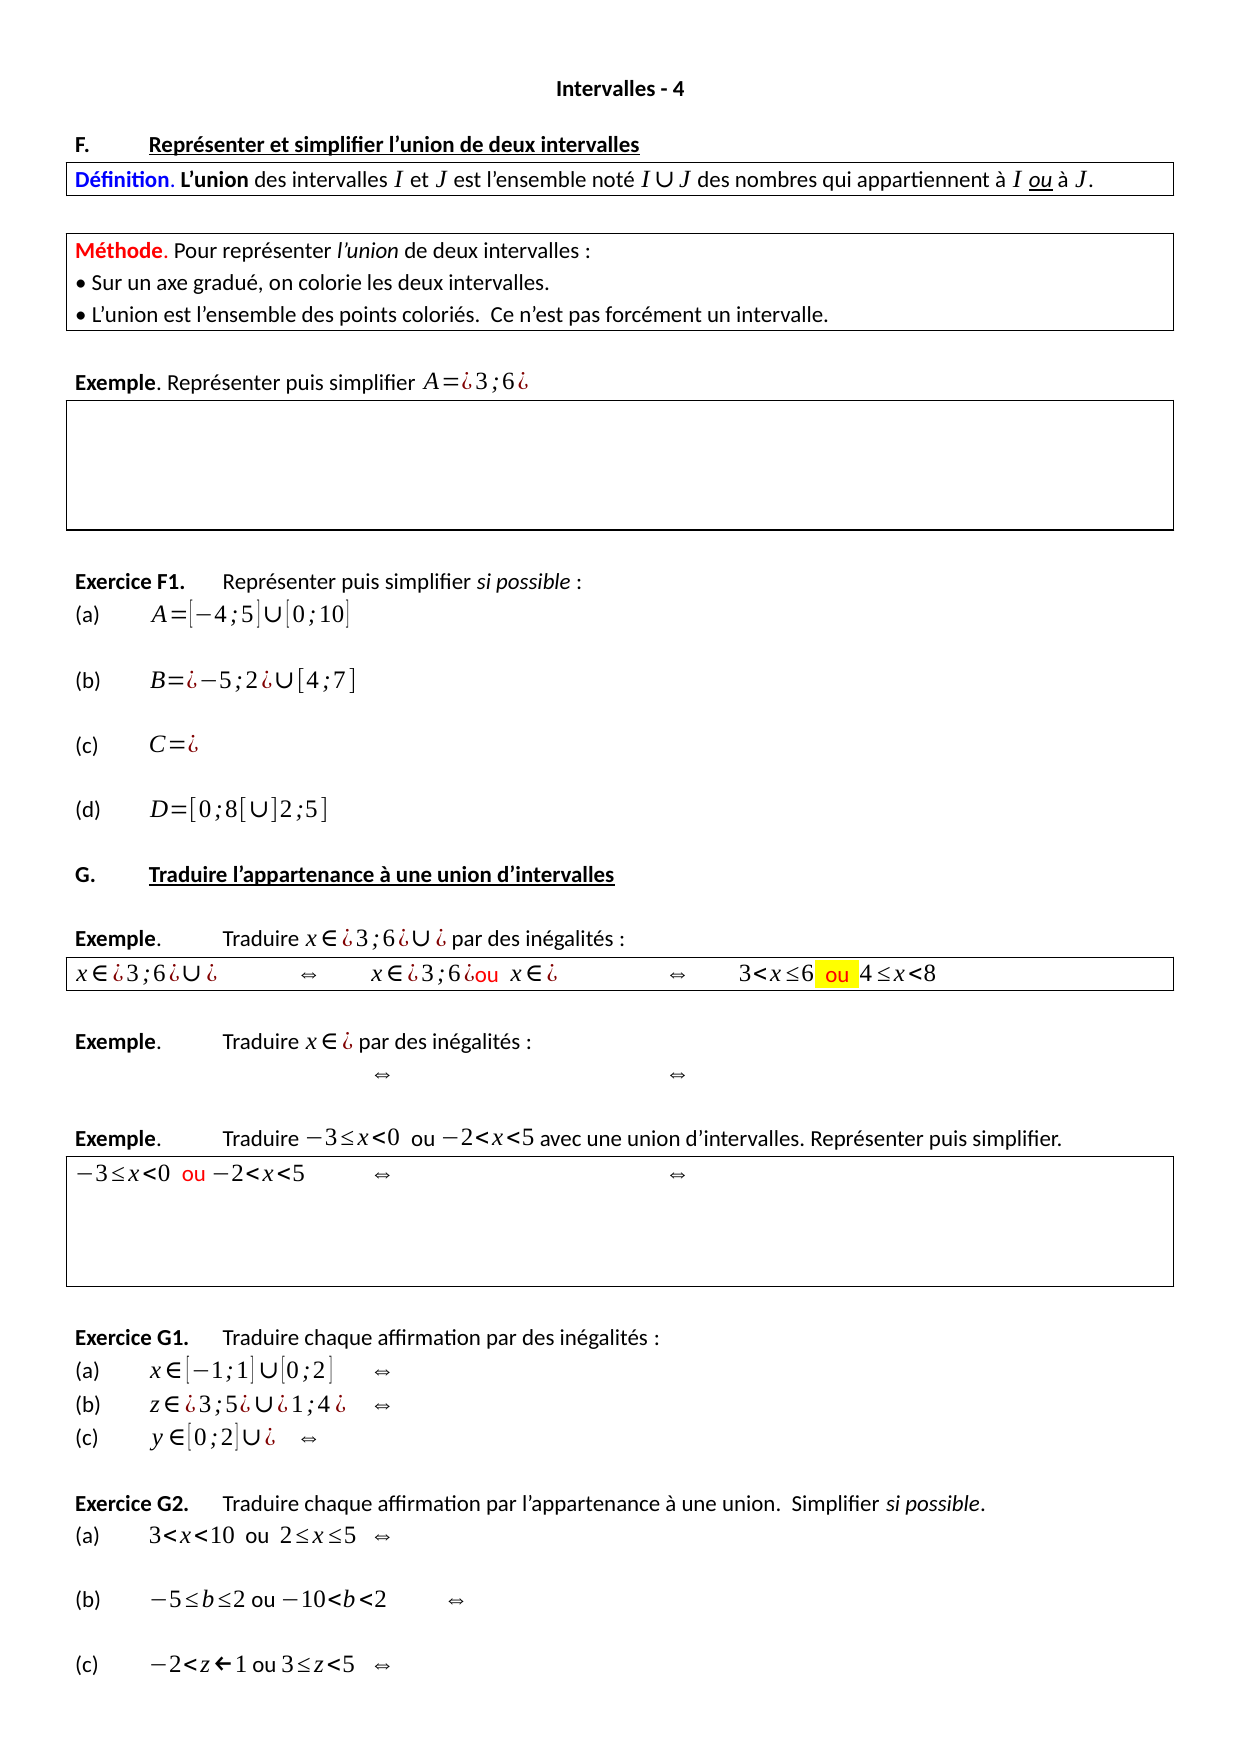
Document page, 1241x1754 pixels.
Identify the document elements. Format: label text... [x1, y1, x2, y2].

list ou [75, 1521, 1165, 1549]
list Traduire l’appartenance à une union d’intervalles [75, 860, 1165, 888]
list Méthode. Pour représenter l’union de deux intervalles : • Sur un axe gradué, on colorie les deux intervalles. • L’union est l’ensemble des points coloriés. Ce n’est pas forcément un intervalle. [67, 234, 1173, 330]
list Exemple. Représenter puis simplifier [75, 368, 1165, 396]
list Représenter et simplifier l’union de deux intervalles [75, 130, 1165, 158]
list Exemple. Traduire par des inégalités : [75, 995, 1165, 1055]
list Traduire chaque affirmation par l’appartenance à une union. Simplifier si possible. [75, 1489, 1165, 1517]
list Définition. L’union des intervalles et est l’ensemble noté des nombres qui appartiennent à ou à . [67, 163, 1173, 195]
list ou [67, 1157, 1173, 1286]
list Exemple. Traduire ou avec une union d’intervalles. Représenter puis simplifier. [75, 1124, 1165, 1152]
list ou [75, 1650, 1165, 1678]
list ou [75, 1586, 1165, 1614]
list Exemple. Traduire par des inégalités : [75, 924, 1165, 952]
list ou ou [67, 958, 1173, 990]
list Représenter puis simplifier si possible : [75, 567, 1165, 595]
list Traduire chaque affirmation par des inégalités : [75, 1323, 1165, 1351]
